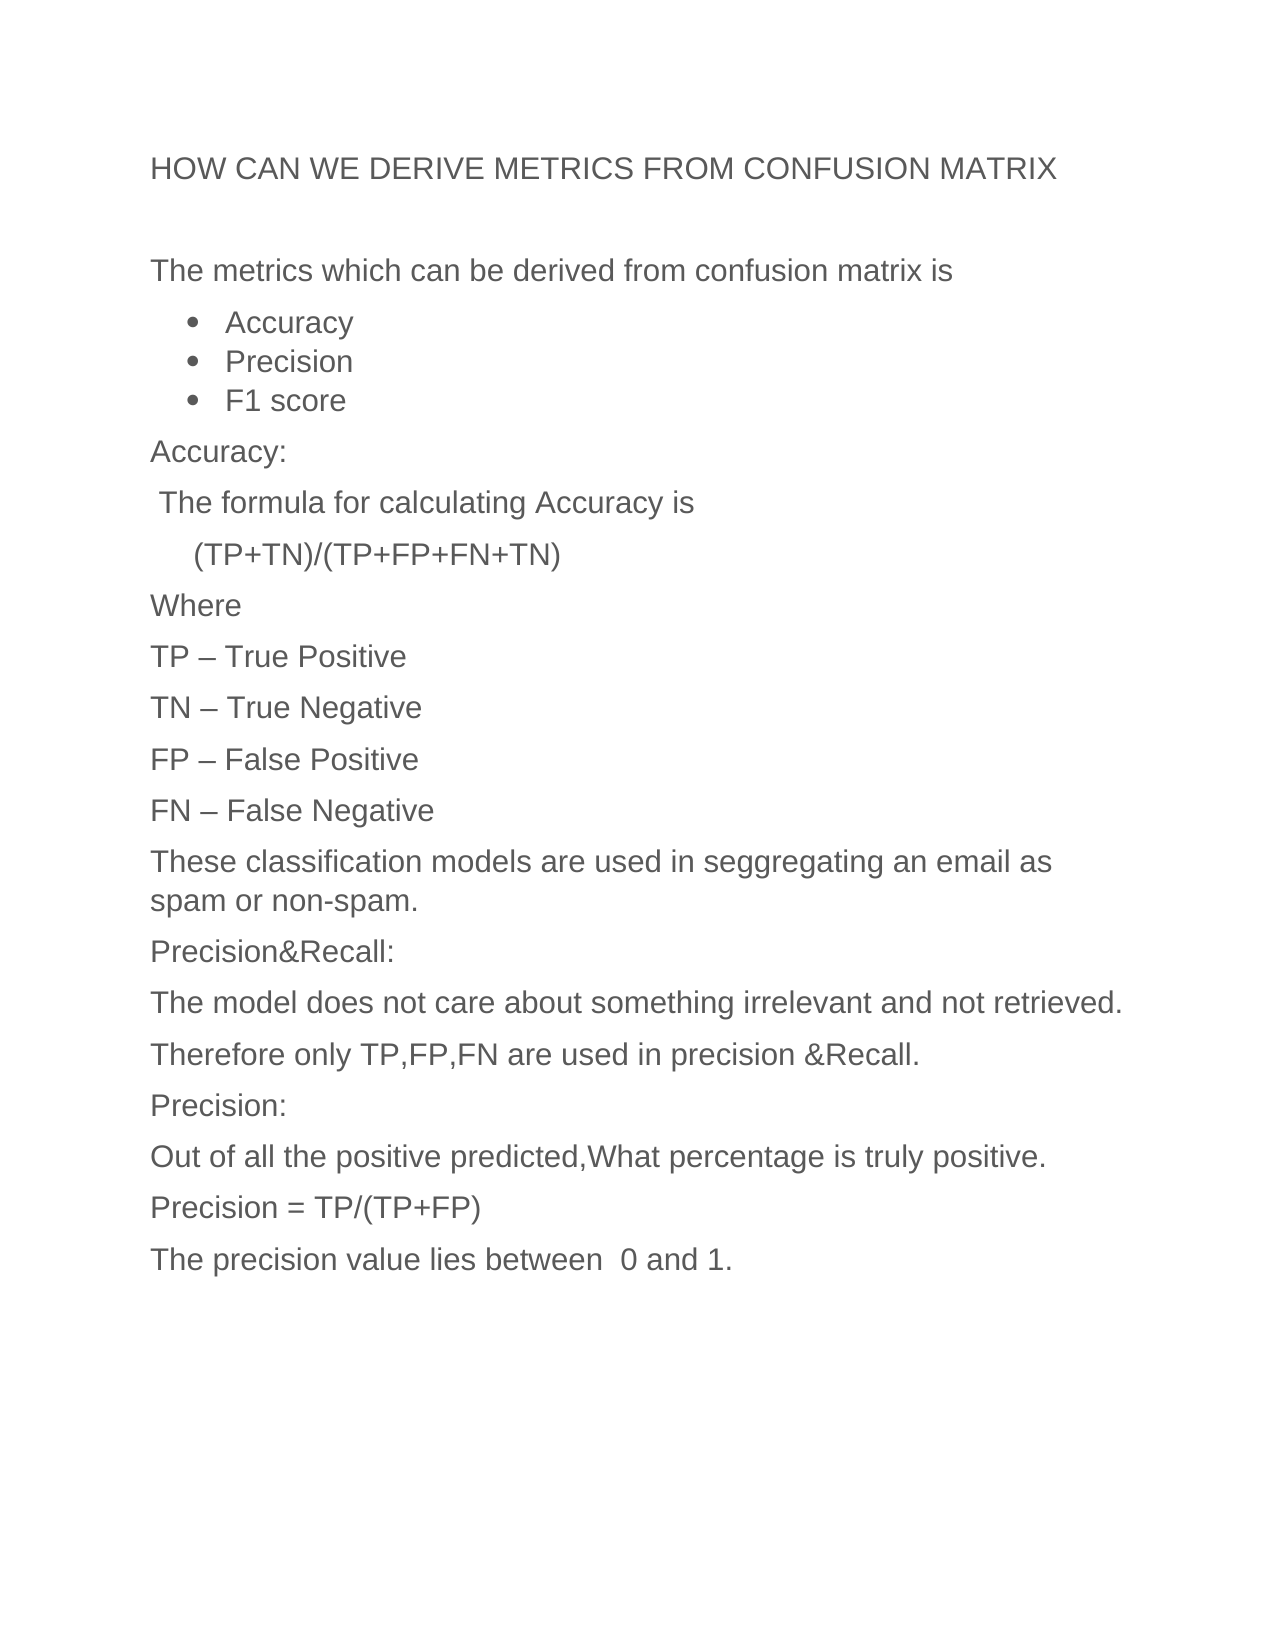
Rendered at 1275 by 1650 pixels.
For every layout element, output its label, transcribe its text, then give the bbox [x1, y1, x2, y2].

text (TP+TN)/(TP+FP+FN+TN) [150, 536, 1125, 572]
text These classification models are used in seggregating an email as spam or non-spam. [150, 843, 1125, 918]
text The model does not care about something irrelevant and not retrieved. [150, 984, 1125, 1020]
text The metrics which can be derived from confusion matrix is [150, 252, 1125, 288]
text Precision: [150, 1087, 1125, 1123]
text FN – False Negative [150, 792, 1125, 828]
text The precision value lies between 0 and 1. [150, 1241, 1125, 1277]
text TP – True Positive [150, 638, 1125, 674]
text Precision&Recall: [150, 933, 1125, 969]
text HOW CAN WE DERIVE METRICS FROM CONFUSION MATRIX [150, 150, 1125, 186]
list Accuracy [187, 304, 1125, 340]
list F1 score [187, 382, 1125, 418]
text Out of all the positive predicted,What percentage is truly positive. [150, 1138, 1125, 1174]
text Precision = TP/(TP+FP) [150, 1189, 1125, 1225]
text TN – True Negative [150, 689, 1125, 725]
text FP – False Positive [150, 741, 1125, 777]
text Where [150, 587, 1125, 623]
text Therefore only TP,FP,FN are used in precision &Recall. [150, 1036, 1125, 1072]
text Accuracy: [150, 433, 1125, 469]
text The formula for calculating Accuracy is [150, 484, 1125, 520]
list Precision [187, 343, 1125, 379]
